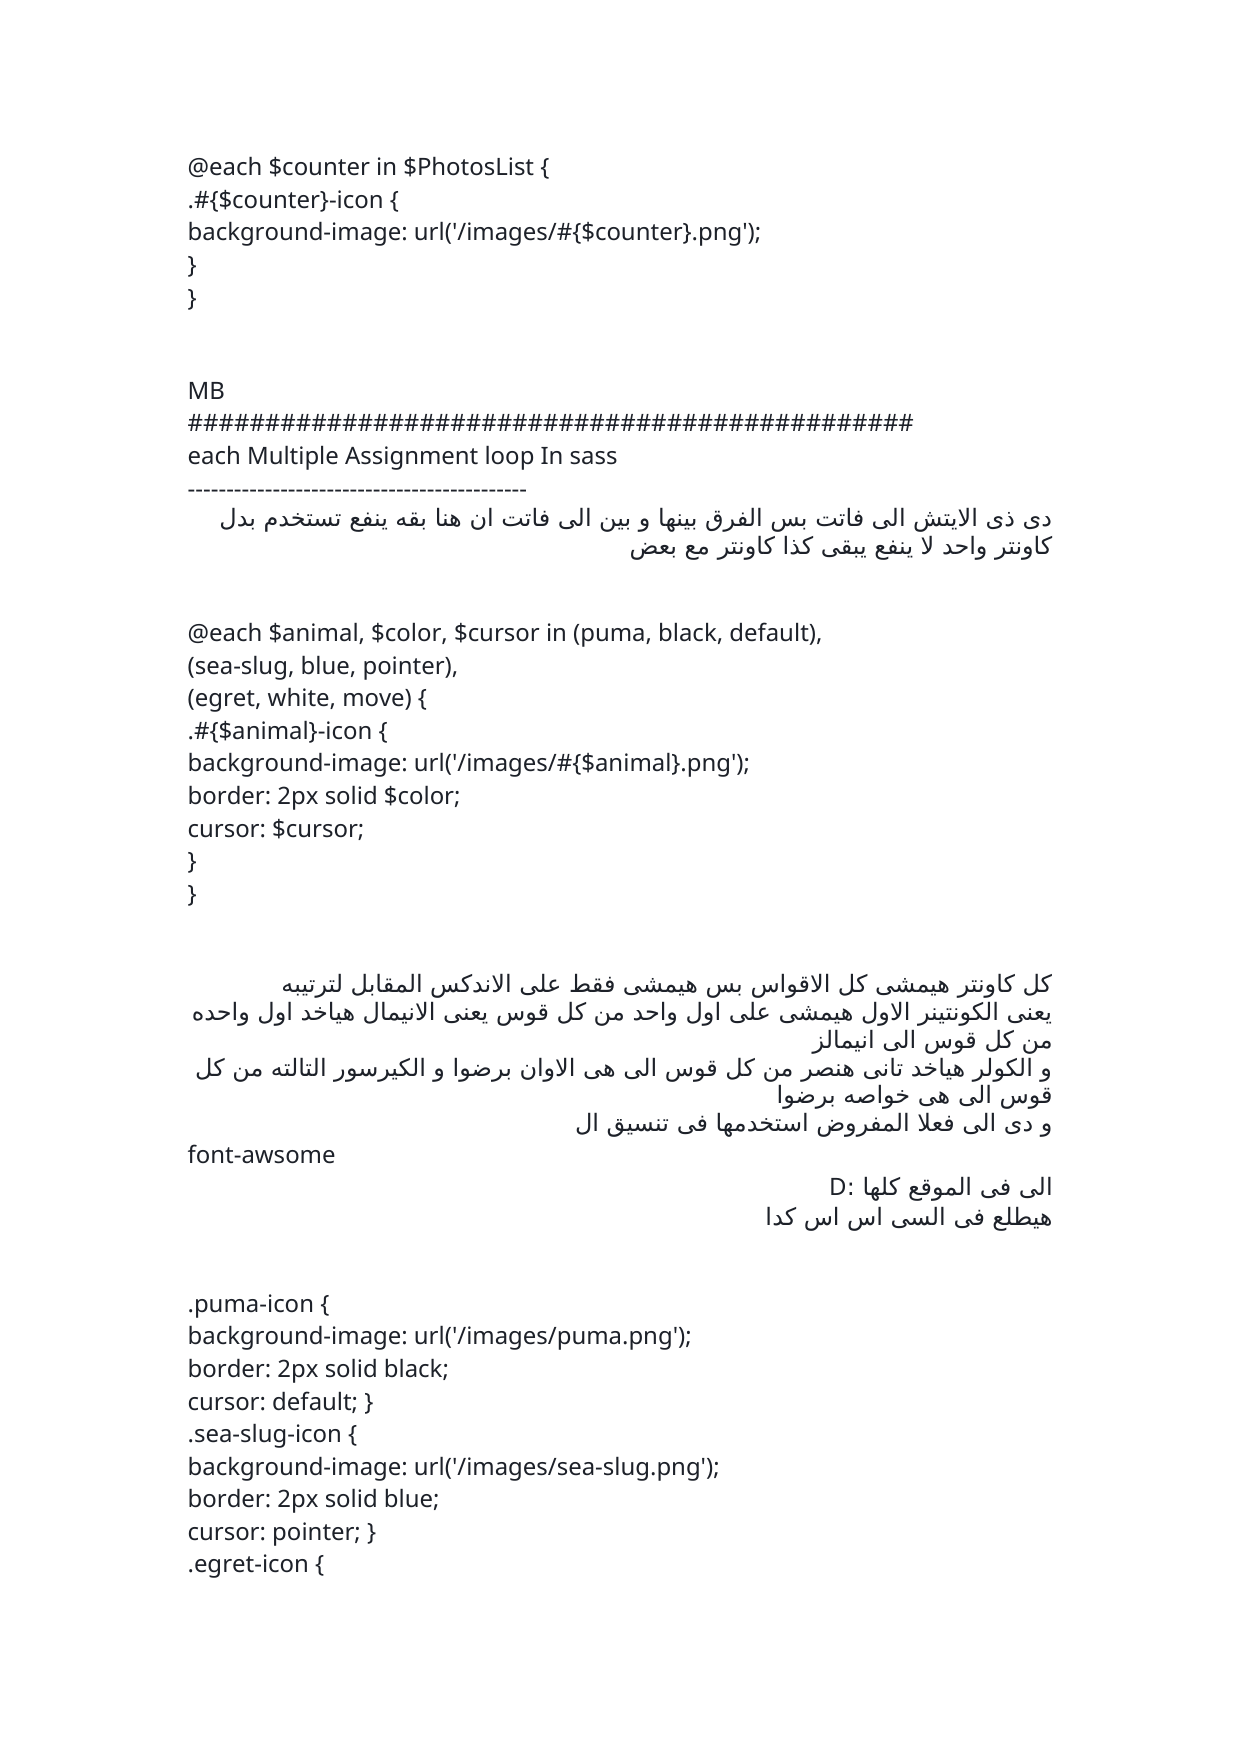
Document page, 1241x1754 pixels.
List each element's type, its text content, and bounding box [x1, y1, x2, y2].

text cursor: pointer; } [187, 1515, 1053, 1547]
text border: 2px solid blue; [187, 1482, 1053, 1515]
text each Multiple Assignment loop In sass [187, 439, 1053, 471]
text كل كاونتر هيمشى كل الاقواس بس هيمشى فقط على الاندكس المقابل لترتيبه [187, 970, 1053, 998]
text } [187, 844, 1053, 877]
text الى فى الموقع كلها :D [187, 1170, 1053, 1203]
text MB [187, 374, 1053, 406]
text @each $counter in $PhotosList { [187, 150, 1053, 183]
text } [187, 280, 1053, 313]
text border: 2px solid $color; [187, 779, 1053, 811]
text (sea-slug, blue, pointer), [187, 648, 1053, 681]
text font-awsome [187, 1137, 1053, 1170]
text background-image: url('/images/#{$counter}.png'); [187, 215, 1053, 248]
text ############################################### [187, 406, 1053, 439]
text } [187, 877, 1053, 909]
text @each $animal, $color, $cursor in (puma, black, default), [187, 616, 1053, 648]
text و دى الى فعلا المفروض استخدمها فى تنسيق ال [187, 1109, 1053, 1137]
text cursor: $cursor; [187, 811, 1053, 844]
text .puma-icon { [187, 1286, 1053, 1319]
text } [187, 248, 1053, 280]
text background-image: url('/images/#{$animal}.png'); [187, 746, 1053, 779]
text هيطلع فى السى اس اس كدا [187, 1203, 1053, 1231]
text background-image: url('/images/puma.png'); [187, 1319, 1053, 1352]
text .sea-slug-icon { [187, 1417, 1053, 1449]
text background-image: url('/images/sea-slug.png'); [187, 1449, 1053, 1482]
text (egret, white, move) { [187, 681, 1053, 714]
text يعنى الكونتينر الاول هيمشى على اول واحد من كل قوس يعنى الانيمال هياخد اول واحده من كل قوس الى انيمالز [187, 998, 1053, 1054]
text cursor: default; } [187, 1384, 1053, 1417]
text دى ذى الايتش الى فاتت بس الفرق بينها و بين الى فاتت ان هنا بقه ينفع تستخدم بدل كاونتر واحد لا ينفع يبقى كذا كاونتر مع بعض [187, 504, 1053, 560]
text و الكولر هياخد تانى هنصر من كل قوس الى هى الاوان برضوا و الكيرسور التالته من كل قوس الى هى خواصه برضوا [187, 1054, 1053, 1109]
text .#{$counter}-icon { [187, 183, 1053, 215]
text .egret-icon { [187, 1547, 1053, 1580]
text border: 2px solid black; [187, 1352, 1053, 1384]
text -------------------------------------------- [187, 471, 1053, 504]
text .#{$animal}-icon { [187, 714, 1053, 746]
